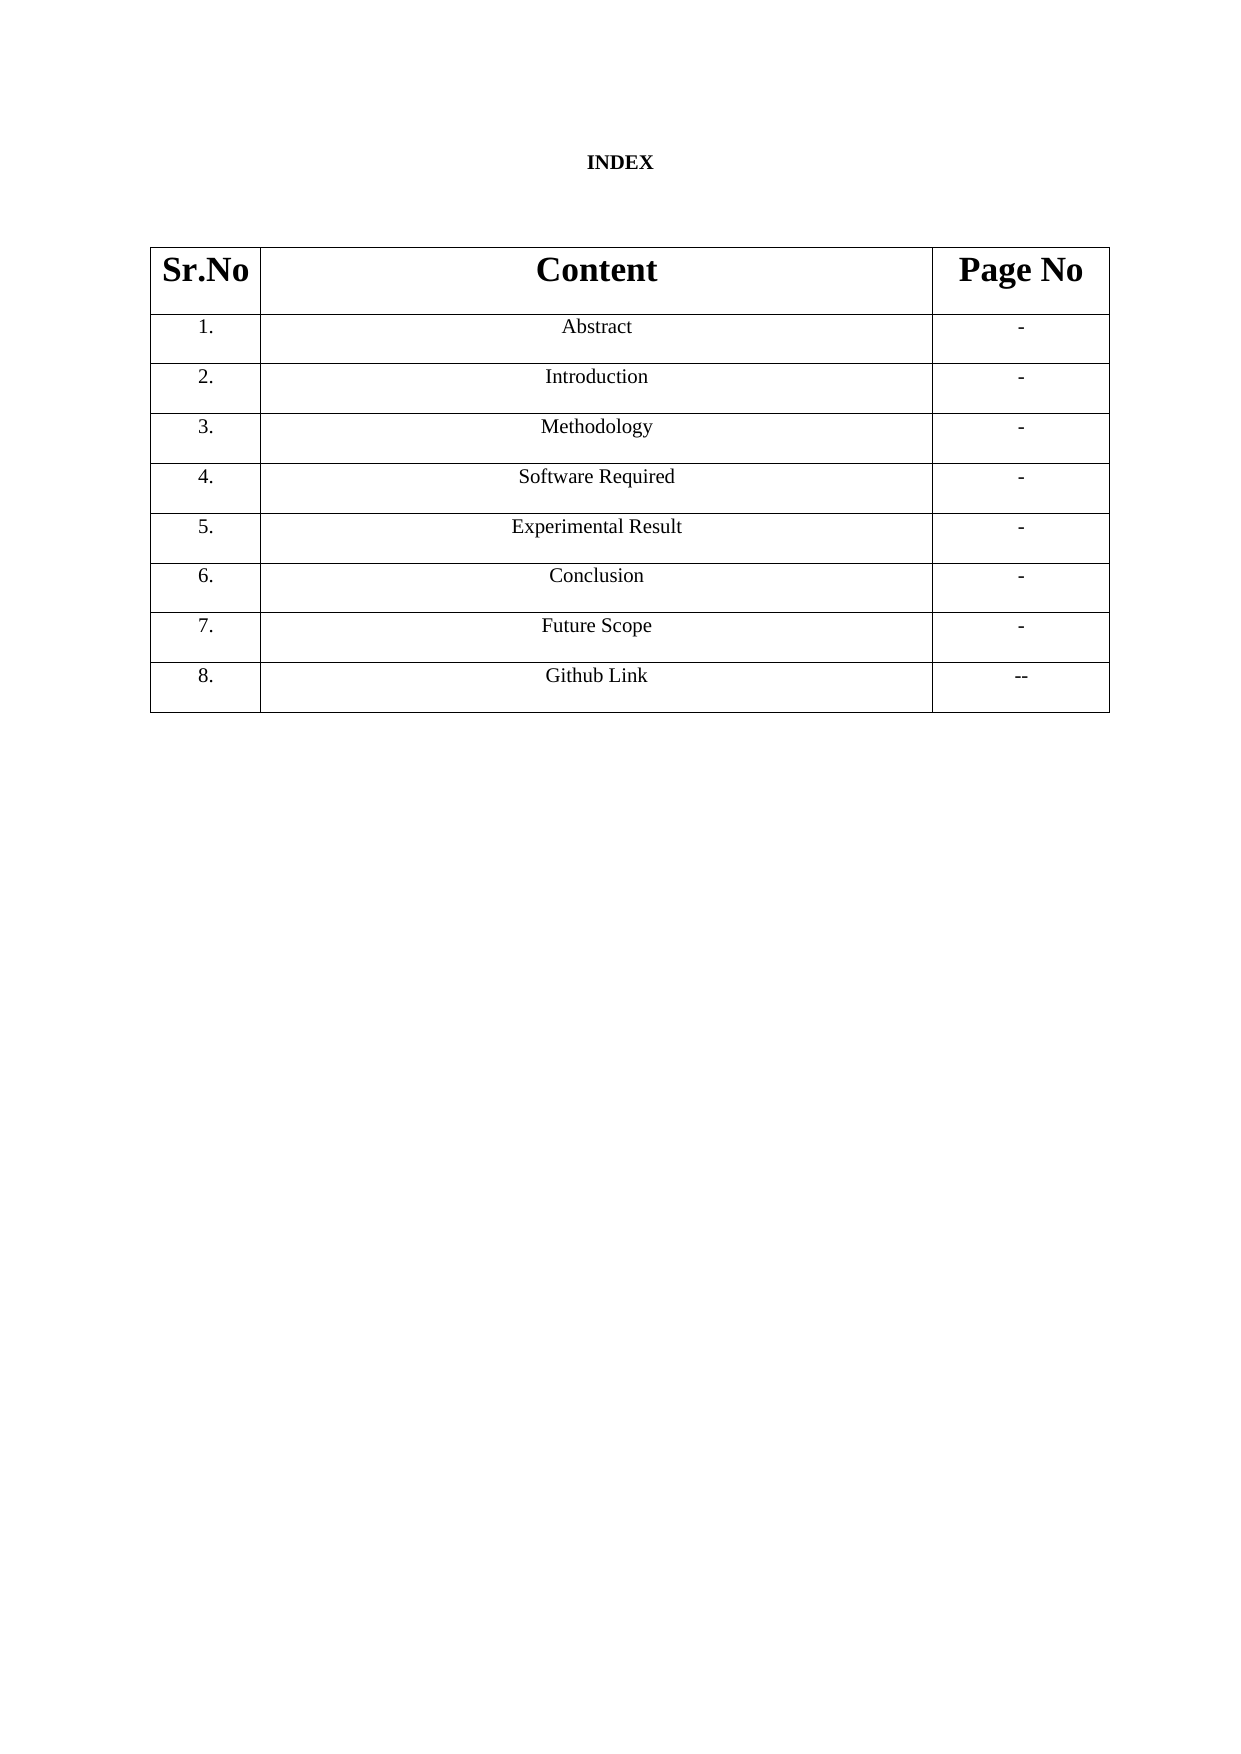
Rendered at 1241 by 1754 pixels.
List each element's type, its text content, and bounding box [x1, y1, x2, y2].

table_cell Experimental Result [261, 514, 932, 562]
table_cell - [933, 414, 1109, 463]
table_cell 5. [151, 514, 260, 562]
table_cell Abstract [261, 315, 932, 363]
table_header Sr.No [151, 248, 260, 313]
table_cell - [933, 464, 1109, 513]
table_cell Future Scope [261, 613, 932, 662]
table_cell 8. [151, 663, 260, 712]
table_cell 7. [151, 613, 260, 662]
table_header Content [261, 248, 932, 313]
table_cell 6. [151, 564, 260, 612]
table_cell - [933, 564, 1109, 612]
table_cell Methodology [261, 414, 932, 463]
table_header Page No [933, 248, 1109, 313]
table_cell Github Link [261, 663, 932, 712]
table_cell - [933, 364, 1109, 413]
table_cell Introduction [261, 364, 932, 413]
table_cell - [933, 514, 1109, 562]
table_cell 1. [151, 315, 260, 363]
text INDEX [150, 150, 1090, 174]
table_cell 3. [151, 414, 260, 463]
table_cell Software Required [261, 464, 932, 513]
table_cell 2. [151, 364, 260, 413]
table_cell 4. [151, 464, 260, 513]
table_cell - [933, 613, 1109, 662]
table_cell Conclusion [261, 564, 932, 612]
table_cell -- [933, 663, 1109, 712]
table_cell - [933, 315, 1109, 363]
